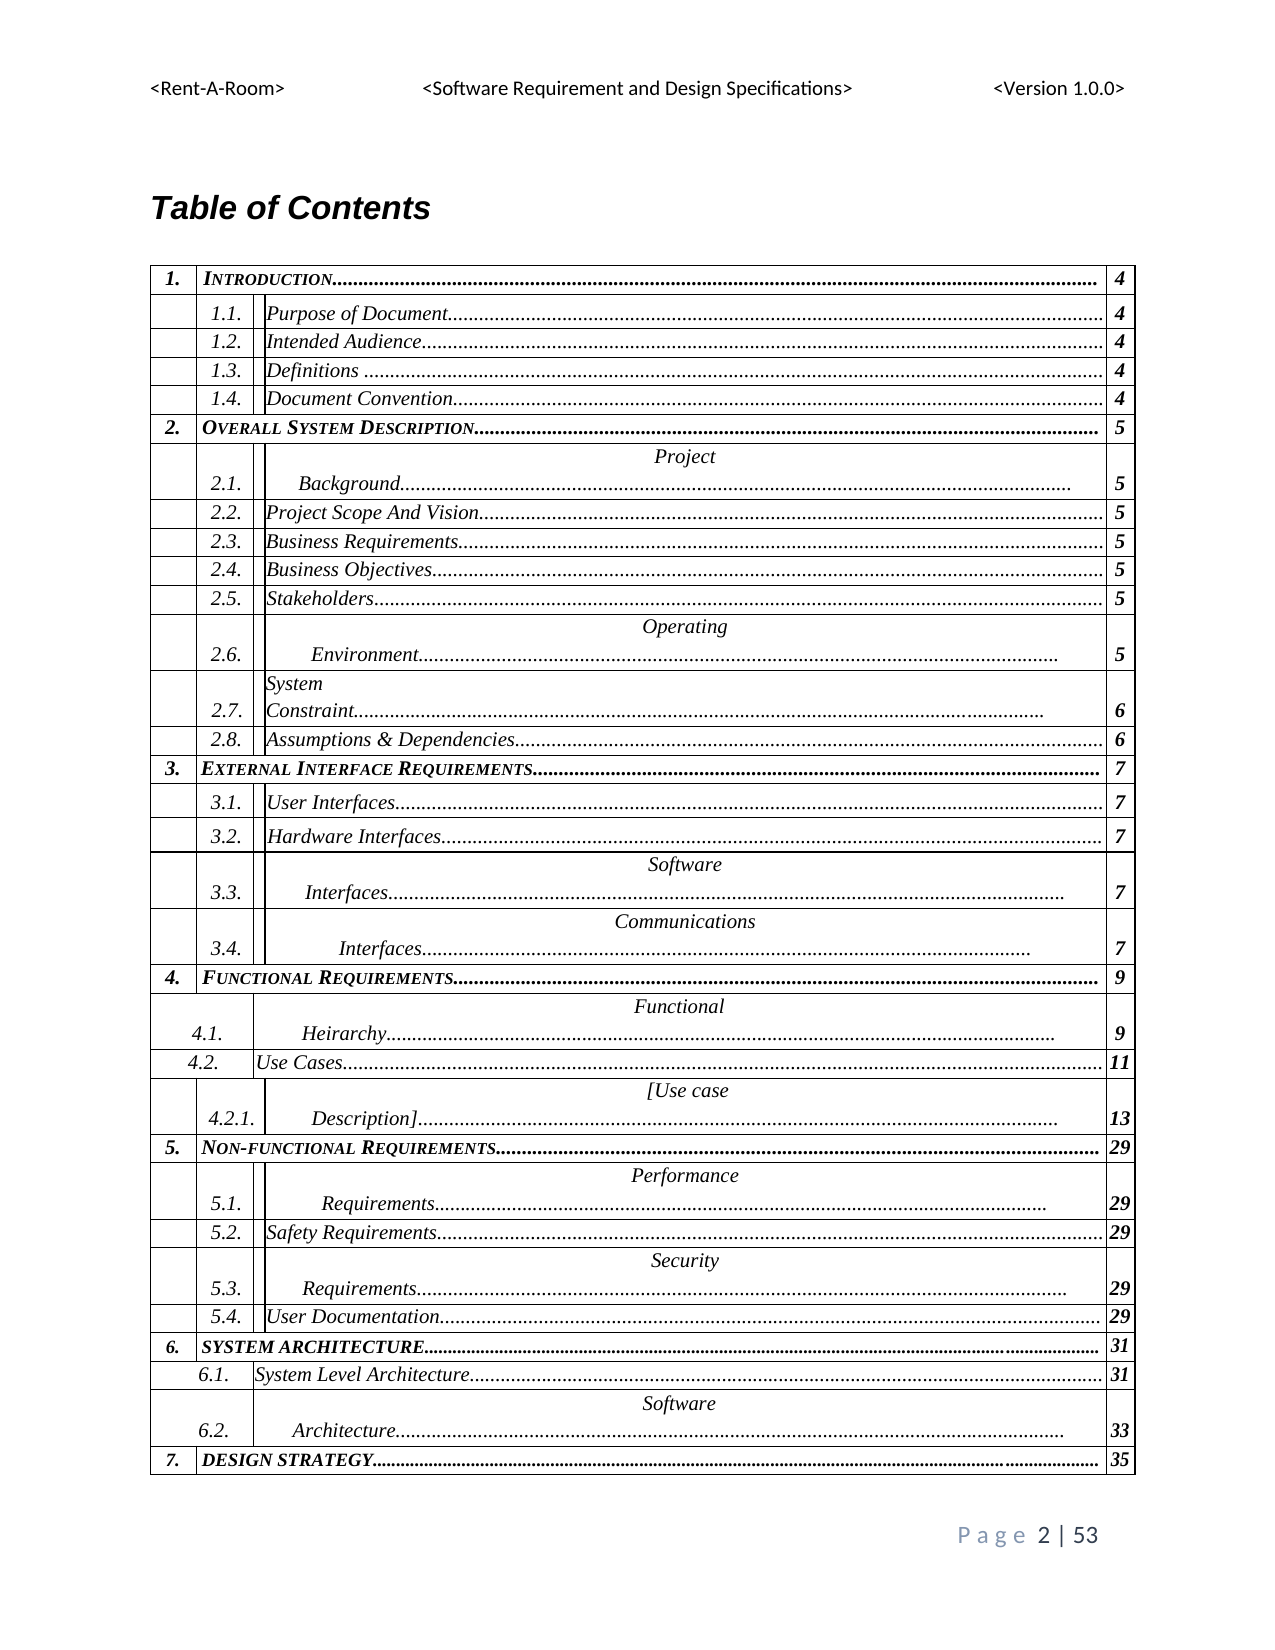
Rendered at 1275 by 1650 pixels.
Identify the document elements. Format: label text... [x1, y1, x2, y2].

table_cell FUNCTIONAL REQUIREMENTS............................................................................................................................ [197, 965, 1106, 992]
table_cell [254, 615, 264, 670]
table_cell [254, 295, 264, 328]
table_cell 29 [1107, 1305, 1134, 1332]
table_cell 6.2. [151, 1390, 253, 1446]
table_cell [151, 386, 196, 414]
table_cell [151, 586, 196, 613]
table_cell Safety Requirements................................................................................................................................ [266, 1220, 1106, 1247]
table_cell 4.2. [151, 1050, 253, 1077]
table_cell 4 [1107, 329, 1134, 357]
table_cell 3.4. [197, 909, 253, 964]
table_cell Project Background................................................................................................................................. [266, 444, 1106, 499]
table_cell DESIGN STRATEGY........................................................................................................................................................... [197, 1447, 1106, 1474]
table_header 4 [1107, 266, 1134, 294]
table_cell 5 [1107, 615, 1134, 670]
table_cell Document Convention............................................................................................................................. [266, 386, 1106, 414]
table_cell 5 [1107, 586, 1134, 613]
table_cell 3.3. [197, 853, 253, 908]
table_cell [151, 853, 196, 908]
table_cell 1.1. [197, 295, 253, 328]
table_cell 4 [1107, 295, 1134, 328]
table_cell 3.2. [197, 818, 253, 851]
table_cell System Constraint...................................................................................................................................... [266, 671, 1106, 726]
table_header INTRODUCTION................................................................................................................................................... [197, 266, 1106, 294]
table_cell [151, 818, 196, 851]
table_cell 5. [151, 1135, 196, 1162]
table_cell Stakeholders............................................................................................................................................ [266, 586, 1106, 613]
table_cell [151, 295, 196, 328]
table_cell [254, 529, 264, 556]
table_cell [254, 329, 264, 357]
table_cell Intended Audience................................................................................................................................... [266, 329, 1106, 357]
table_cell 3.1. [197, 784, 253, 817]
table_cell 4.2.1. [197, 1079, 264, 1134]
table_cell [151, 1079, 196, 1134]
table_cell 13 [1107, 1079, 1134, 1134]
table_cell 1.4. [197, 386, 253, 414]
table_cell 29 [1107, 1135, 1134, 1162]
table_cell [254, 386, 264, 414]
table_cell [254, 1305, 264, 1332]
table_cell [254, 444, 264, 499]
table_cell 5 [1107, 529, 1134, 556]
table_cell 2. [151, 415, 196, 443]
text Table of Contents [150, 188, 1125, 227]
table_cell [254, 586, 264, 613]
table_cell Use Cases.................................................................................................................................................. [254, 1050, 1106, 1077]
table_cell 29 [1107, 1220, 1134, 1247]
table_cell 2.6. [197, 615, 253, 670]
table_cell 2.4. [197, 557, 253, 585]
table_cell [254, 671, 264, 726]
table_cell Hardware Interfaces............................................................................................................................... [266, 818, 1106, 851]
table_cell 29 [1107, 1248, 1134, 1303]
table_cell 5 [1107, 415, 1134, 443]
table_cell SYSTEM ARCHITECTURE................................................................................................................................................ [197, 1333, 1106, 1361]
table_cell 6 [1107, 671, 1134, 726]
table_cell 6.1. [151, 1362, 253, 1389]
table_cell [151, 1220, 196, 1247]
table_header 1. [151, 266, 196, 294]
table_cell [254, 727, 264, 754]
table_cell 31 [1107, 1362, 1134, 1389]
table_cell 9 [1107, 965, 1134, 992]
table_cell [254, 1163, 264, 1218]
table_cell 3. [151, 756, 196, 783]
table_cell [254, 500, 264, 527]
table_cell 4 [1107, 386, 1134, 414]
table_cell [151, 557, 196, 585]
table_cell 33 [1107, 1390, 1134, 1446]
table_cell Purpose of Document.............................................................................................................................. [266, 295, 1106, 328]
table_cell 31 [1107, 1333, 1134, 1361]
table_cell 5 [1107, 500, 1134, 527]
table_cell 35 [1107, 1447, 1134, 1474]
table_cell 5 [1107, 444, 1134, 499]
table_cell User Interfaces........................................................................................................................................ [266, 784, 1106, 817]
table_cell [254, 853, 264, 908]
table_cell [151, 444, 196, 499]
table_cell [151, 500, 196, 527]
table_cell 29 [1107, 1163, 1134, 1218]
table_cell [151, 1305, 196, 1332]
table_cell 7 [1107, 818, 1134, 851]
table_cell System Level Architecture........................................................................................................................... [254, 1362, 1106, 1389]
table_cell Software Interfaces.................................................................................................................................. [266, 853, 1106, 908]
table_cell [254, 784, 264, 817]
table_cell [151, 727, 196, 754]
table_cell NON-FUNCTIONAL REQUIREMENTS.................................................................................................................... [197, 1135, 1106, 1162]
table_cell Software Architecture.................................................................................................................................. [254, 1390, 1106, 1446]
table_cell 1.3. [197, 358, 253, 385]
table_cell Project Scope And Vision........................................................................................................................ [266, 500, 1106, 527]
table_cell [151, 358, 196, 385]
table_cell OVERALL SYSTEM DESCRIPTION........................................................................................................................ [197, 415, 1106, 443]
table_cell 2.7. [197, 671, 253, 726]
table_cell Definitions .............................................................................................................................................. [266, 358, 1106, 385]
table_cell Operating Environment........................................................................................................................... [266, 615, 1106, 670]
table_cell [151, 615, 196, 670]
table_cell 6. [151, 1333, 196, 1361]
table_cell 2.8. [197, 727, 253, 754]
table_cell [254, 557, 264, 585]
table_cell 5.1. [197, 1163, 253, 1218]
table_cell Security Requirements............................................................................................................................. [266, 1248, 1106, 1303]
table_cell 11 [1107, 1050, 1134, 1077]
table_cell [Use case Description]........................................................................................................................... [266, 1079, 1106, 1134]
table_cell 4.1. [151, 994, 253, 1049]
table_cell 7. [151, 1447, 196, 1474]
table_cell [151, 329, 196, 357]
table_cell Communications Interfaces..................................................................................................................... [266, 909, 1106, 964]
table_cell Functional Heirarchy.................................................................................................................................. [254, 994, 1106, 1049]
table_cell 5.3. [197, 1248, 253, 1303]
table_cell [151, 529, 196, 556]
table_cell 7 [1107, 853, 1134, 908]
table_cell [254, 818, 264, 851]
table_cell Business Objectives................................................................................................................................. [266, 557, 1106, 585]
table_cell [254, 909, 264, 964]
table_cell 2.3. [197, 529, 253, 556]
table_cell 7 [1107, 909, 1134, 964]
table_cell [254, 358, 264, 385]
table_cell EXTERNAL INTERFACE REQUIREMENTS............................................................................................................. [197, 756, 1106, 783]
table_cell [254, 1248, 264, 1303]
table_cell 1.2. [197, 329, 253, 357]
table_cell 6 [1107, 727, 1134, 754]
table_cell 4 [1107, 358, 1134, 385]
table_cell 5.4. [197, 1305, 253, 1332]
table_cell Business Requirements............................................................................................................................ [266, 529, 1106, 556]
table_cell [151, 671, 196, 726]
table_cell User Documentation............................................................................................................................... [266, 1305, 1106, 1332]
table_cell 2.5. [197, 586, 253, 613]
table_cell [254, 1220, 264, 1247]
table_cell 9 [1107, 994, 1134, 1049]
table_cell Assumptions & Dependencies................................................................................................................. [266, 727, 1106, 754]
table_cell 2.2. [197, 500, 253, 527]
table_cell 5 [1107, 557, 1134, 585]
table_cell 7 [1107, 756, 1134, 783]
table_cell 4. [151, 965, 196, 992]
table_cell 7 [1107, 784, 1134, 817]
table_cell [151, 1248, 196, 1303]
table_cell [151, 1163, 196, 1218]
table_cell 2.1. [197, 444, 253, 499]
table_cell [151, 909, 196, 964]
table_cell [151, 784, 196, 817]
table_cell Performance Requirements....................................................................................................................... [266, 1163, 1106, 1218]
table_cell 5.2. [197, 1220, 253, 1247]
